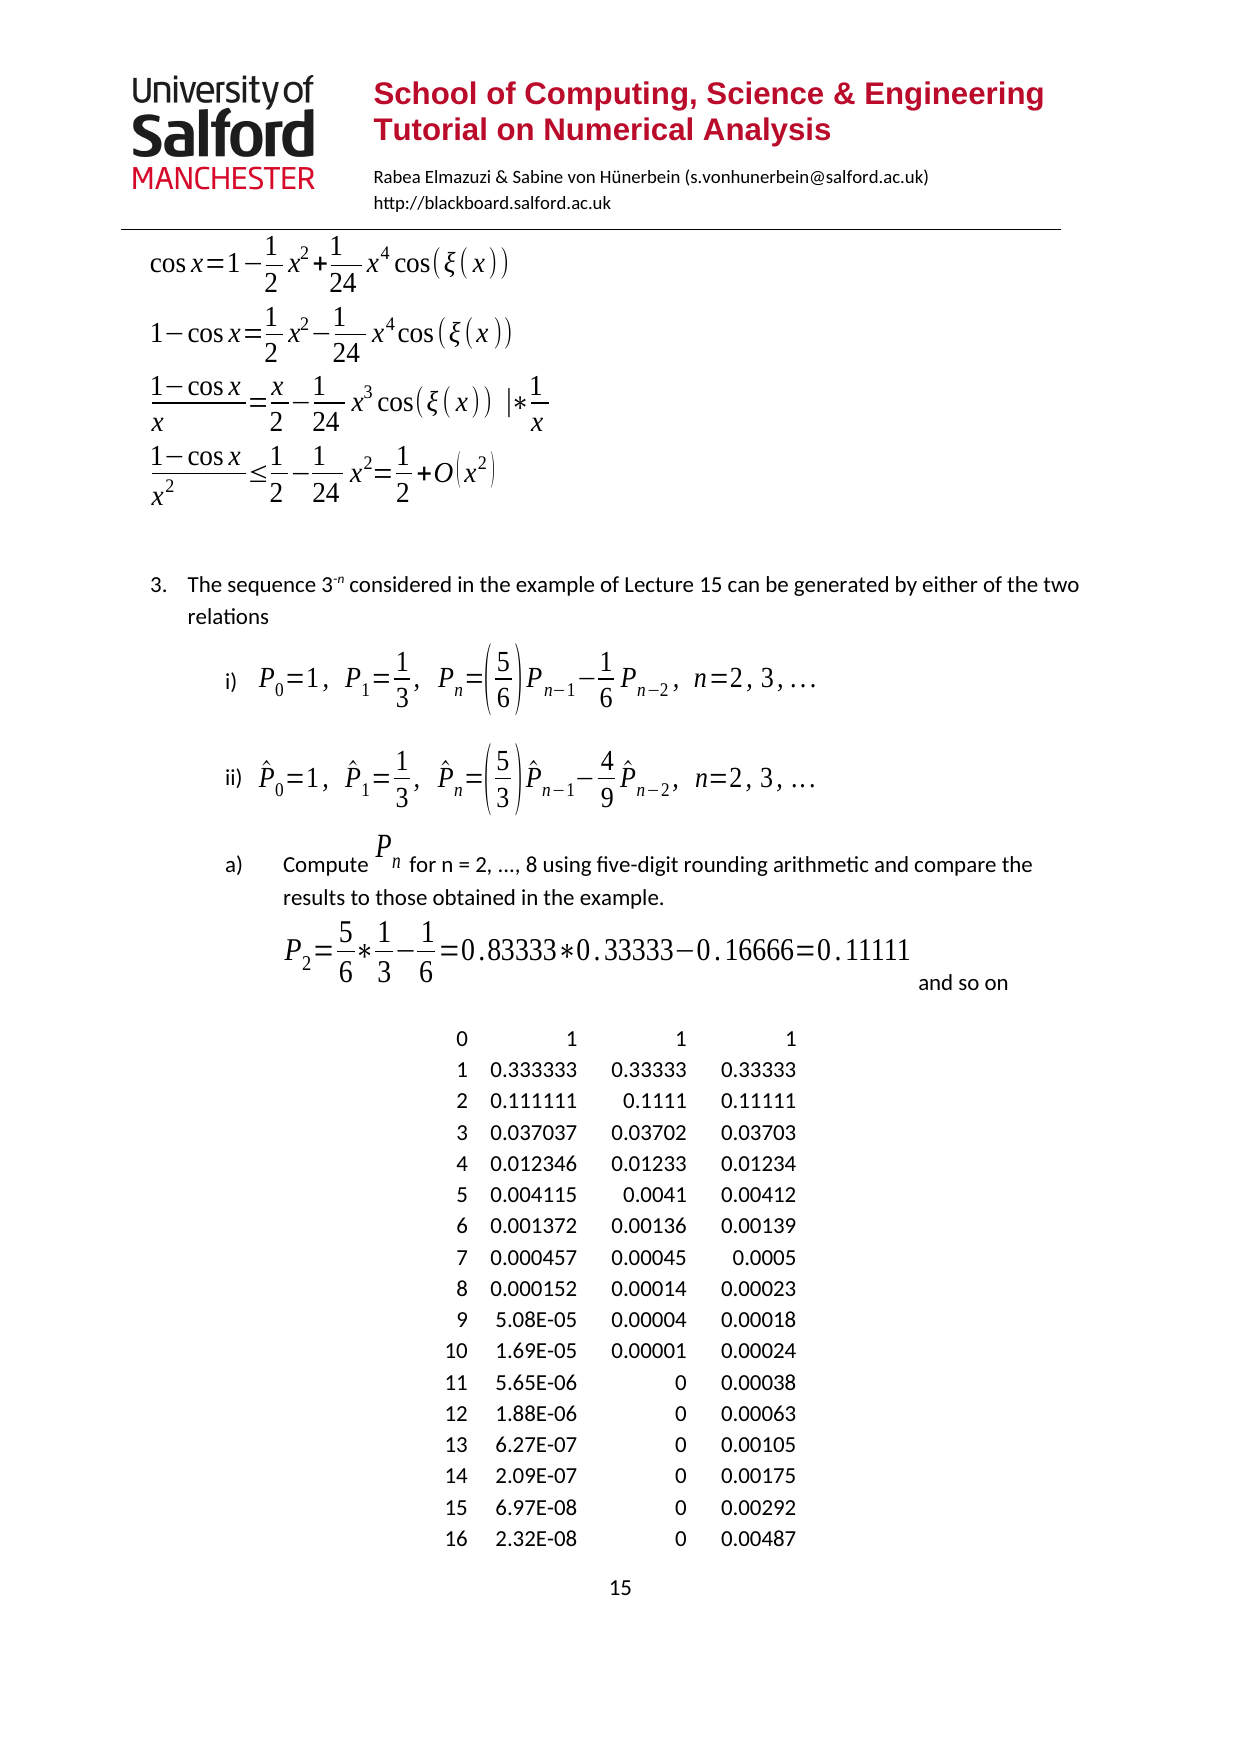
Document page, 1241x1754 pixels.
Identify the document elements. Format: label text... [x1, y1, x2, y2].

table_cell 0.00292 [698, 1489, 807, 1521]
table_cell 0.00014 [588, 1271, 698, 1302]
table_cell 0.00038 [698, 1364, 807, 1396]
table_cell 6.97E-08 [479, 1489, 588, 1521]
table_cell 0.00136 [588, 1208, 698, 1239]
picture [131, 75, 316, 190]
table_cell 0.00023 [698, 1271, 807, 1302]
table_cell 6.27E-07 [479, 1427, 588, 1458]
table_cell 4 [433, 1146, 479, 1177]
table_cell 0.0005 [698, 1239, 807, 1271]
table_header 0 [433, 1021, 479, 1052]
table_cell 0.00018 [698, 1302, 807, 1333]
table_cell 15 [433, 1489, 479, 1521]
table_cell 0 [588, 1521, 698, 1552]
table_cell 0.1111 [588, 1083, 698, 1114]
table_cell 1.88E-06 [479, 1396, 588, 1427]
list ii) [225, 763, 1090, 824]
table_cell 0.00024 [698, 1333, 807, 1364]
table_cell 0.00412 [698, 1177, 807, 1208]
table_cell 2.32E-08 [479, 1521, 588, 1552]
table_cell 0.004115 [479, 1177, 588, 1208]
table_cell 0.00045 [588, 1239, 698, 1271]
table_cell 0.33333 [588, 1052, 698, 1083]
table_cell 8 [433, 1271, 479, 1302]
table_cell 0.33333 [698, 1052, 807, 1083]
table_cell 1 [433, 1052, 479, 1083]
table_cell 0.333333 [479, 1052, 588, 1083]
table_cell 0.00139 [698, 1208, 807, 1239]
table_cell 5 [433, 1177, 479, 1208]
table_cell 0.001372 [479, 1208, 588, 1239]
table_cell 0.00105 [698, 1427, 807, 1458]
table_header 1 [588, 1021, 698, 1052]
table_cell 5.08E-05 [479, 1302, 588, 1333]
table_cell 0.01233 [588, 1146, 698, 1177]
table_cell 0 [588, 1458, 698, 1489]
table_cell 0.012346 [479, 1146, 588, 1177]
table_cell 0.000152 [479, 1271, 588, 1302]
table_cell 0.00001 [588, 1333, 698, 1364]
table_cell 6 [433, 1208, 479, 1239]
table_cell 0 [588, 1489, 698, 1521]
table_cell 0.000457 [479, 1239, 588, 1271]
list The sequence 3-n considered in the example of Lecture 15 can be generated by either of the two relations [150, 570, 1090, 631]
table_cell 1.69E-05 [479, 1333, 588, 1364]
table_header 1 [479, 1021, 588, 1052]
table_cell 3 [433, 1114, 479, 1146]
table_cell 0.01234 [698, 1146, 807, 1177]
table_header 1 [698, 1021, 807, 1052]
table_cell 0.00175 [698, 1458, 807, 1489]
table_cell 0.11111 [698, 1083, 807, 1114]
table_cell 7 [433, 1239, 479, 1271]
list a) Compute for n = 2, ..., 8 using five-digit rounding arithmetic and compare the results to those obtained in the example. and so on [225, 828, 1090, 996]
table_cell 14 [433, 1458, 479, 1489]
table_cell 12 [433, 1396, 479, 1427]
table_cell 2.09E-07 [479, 1458, 588, 1489]
list i) [225, 667, 1090, 759]
table_cell 0.03702 [588, 1114, 698, 1146]
table_cell 0 [588, 1427, 698, 1458]
table_cell 9 [433, 1302, 479, 1333]
table_cell 13 [433, 1427, 479, 1458]
table_cell 0 [588, 1364, 698, 1396]
table_cell 0.0041 [588, 1177, 698, 1208]
table_cell 0.00487 [698, 1521, 807, 1552]
table_cell 5.65E-06 [479, 1364, 588, 1396]
table_cell 0.00004 [588, 1302, 698, 1333]
table_cell 0.00063 [698, 1396, 807, 1427]
table_cell 0.037037 [479, 1114, 588, 1146]
table_cell 10 [433, 1333, 479, 1364]
table_cell 0.111111 [479, 1083, 588, 1114]
table_cell 11 [433, 1364, 479, 1396]
table_cell 16 [433, 1521, 479, 1552]
table_cell 2 [433, 1083, 479, 1114]
table_cell 0 [588, 1396, 698, 1427]
table_cell 0.03703 [698, 1114, 807, 1146]
